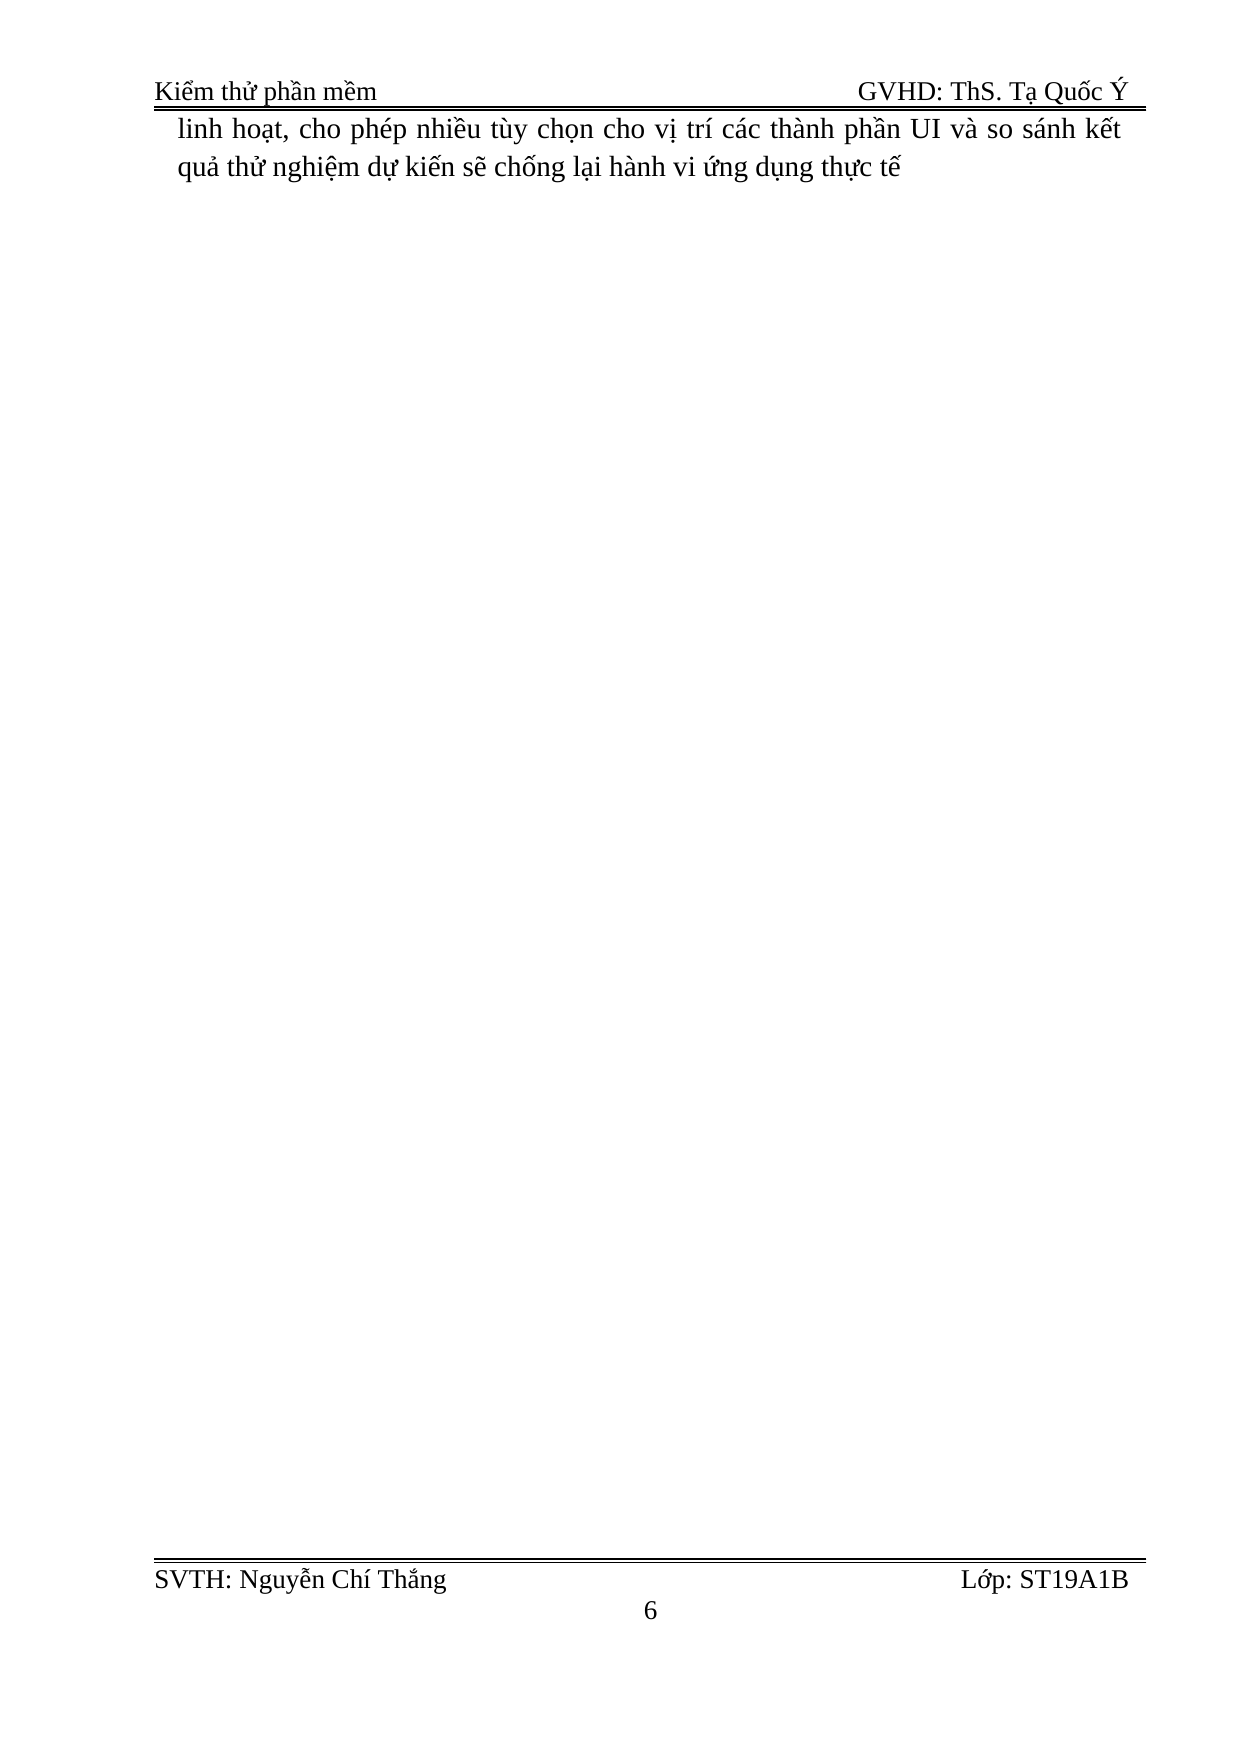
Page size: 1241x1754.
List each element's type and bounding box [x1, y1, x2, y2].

text [177, 111, 1123, 183]
